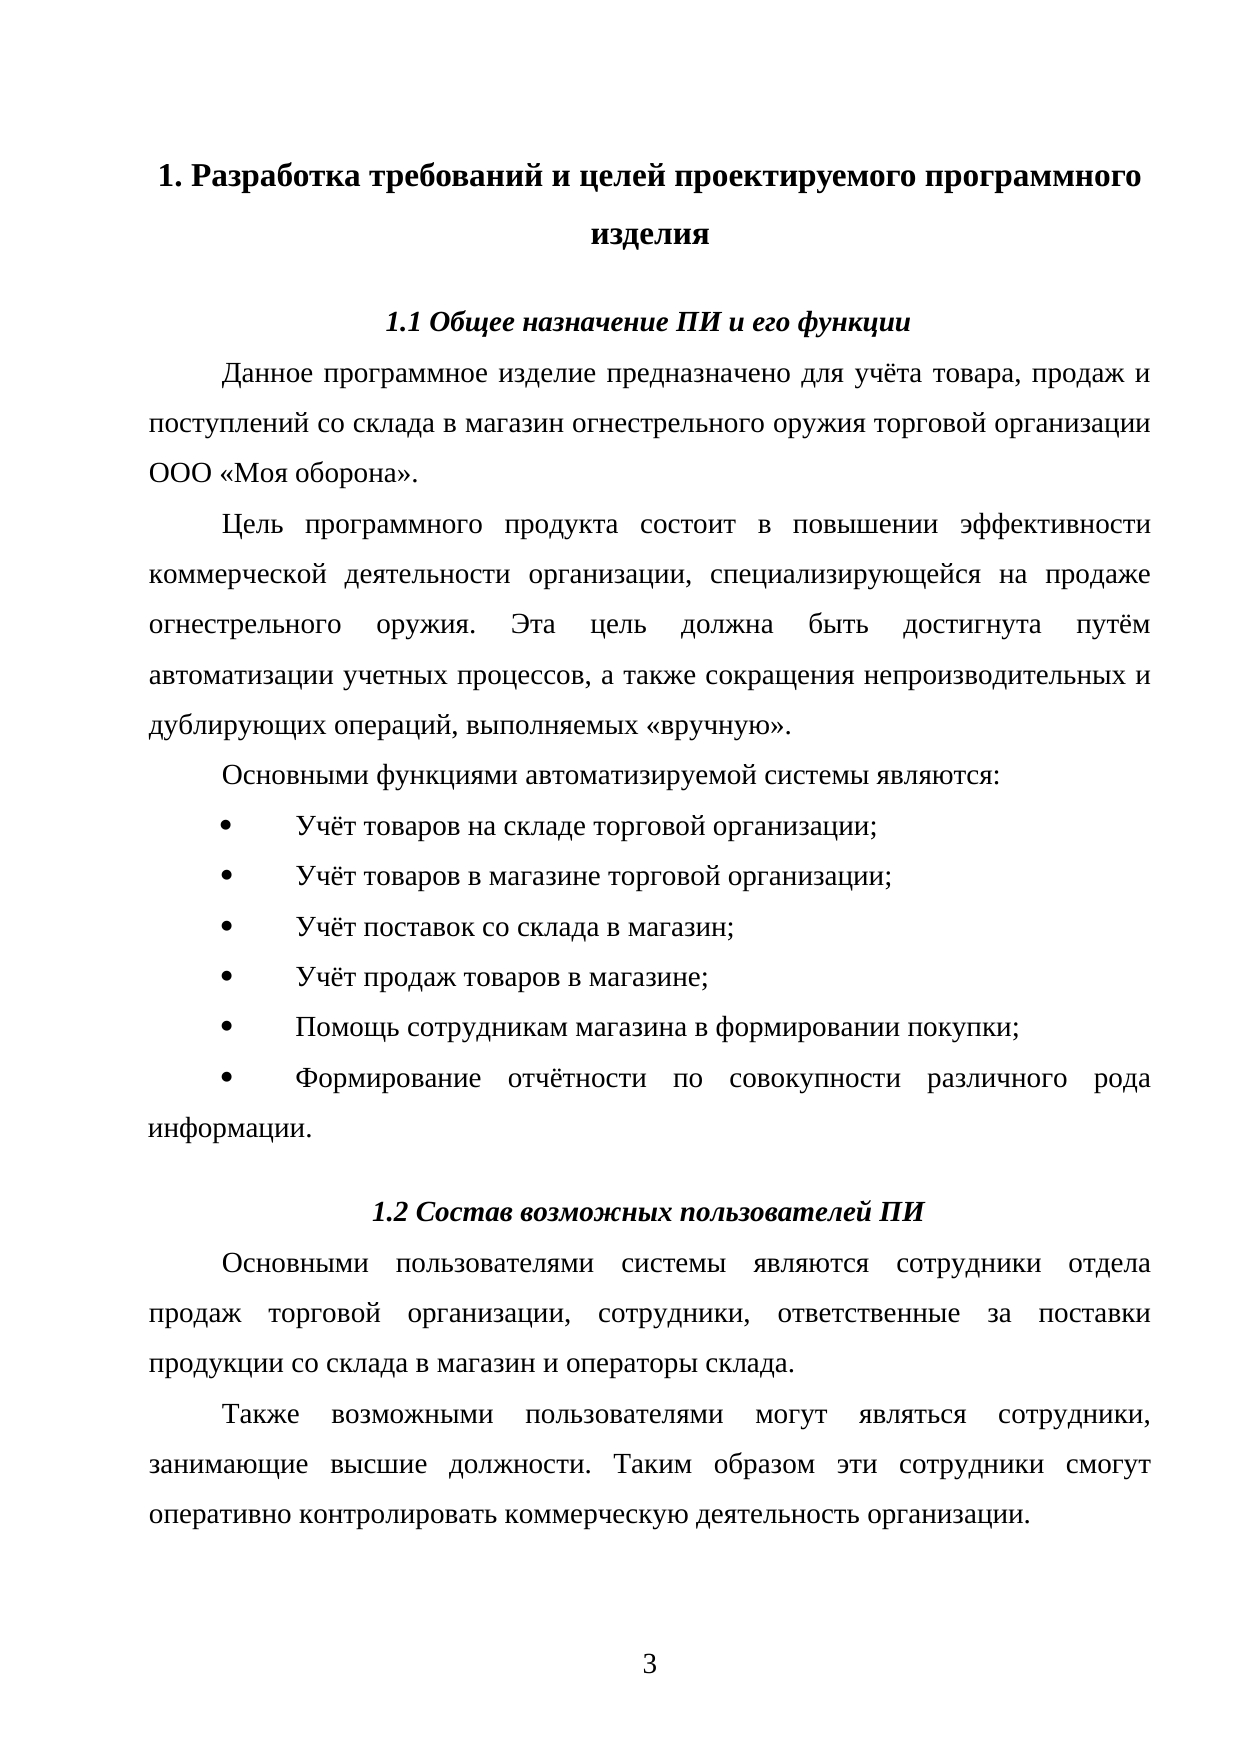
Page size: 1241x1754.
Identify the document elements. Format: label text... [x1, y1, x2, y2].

list Учёт продаж товаров в магазине; [148, 959, 1152, 993]
list Формирование отчётности по совокупности различного рода информации. [148, 1060, 1152, 1144]
text Основными пользователями системы являются сотрудники отдела продаж торговой организации, сотрудники, ответственные за поставки продукции со склада в магазин и операторы склада. [149, 1245, 1152, 1379]
text Основными функциями автоматизируемой системы являются: [149, 757, 1152, 791]
subtitle 1. Разработка требований и целей проектируемого программного изделия [148, 156, 1152, 251]
list Учёт товаров на складе торговой организации; [148, 808, 1152, 841]
text Данное программное изделие предназначено для учёта товара, продаж и поступлений со склада в магазин огнестрельного оружия торговой организации ООО «Моя оборона». [149, 355, 1152, 489]
list Учёт товаров в магазине торговой организации; [148, 858, 1152, 892]
text Также возможными пользователями могут являться сотрудники, занимающие высшие должности. Таким образом эти сотрудники смогут оперативно контролировать коммерческую деятельность организации. [149, 1396, 1152, 1530]
subtitle 1.1 Общее назначение ПИ и его функции [148, 304, 1152, 337]
list Помощь сотрудникам магазина в формировании покупки; [148, 1009, 1152, 1043]
subtitle 1.2 Состав возможных пользователей ПИ [148, 1194, 1152, 1227]
list Учёт поставок со склада в магазин; [148, 909, 1152, 942]
text Цель программного продукта состоит в повышении эффективности коммерческой деятельности организации, специализирующейся на продаже огнестрельного оружия. Эта цель должна быть достигнута путём автоматизации учетных процессов, а также сокращения непроизводительных и дублирующих операций, выполняемых «вручную». [149, 506, 1152, 741]
